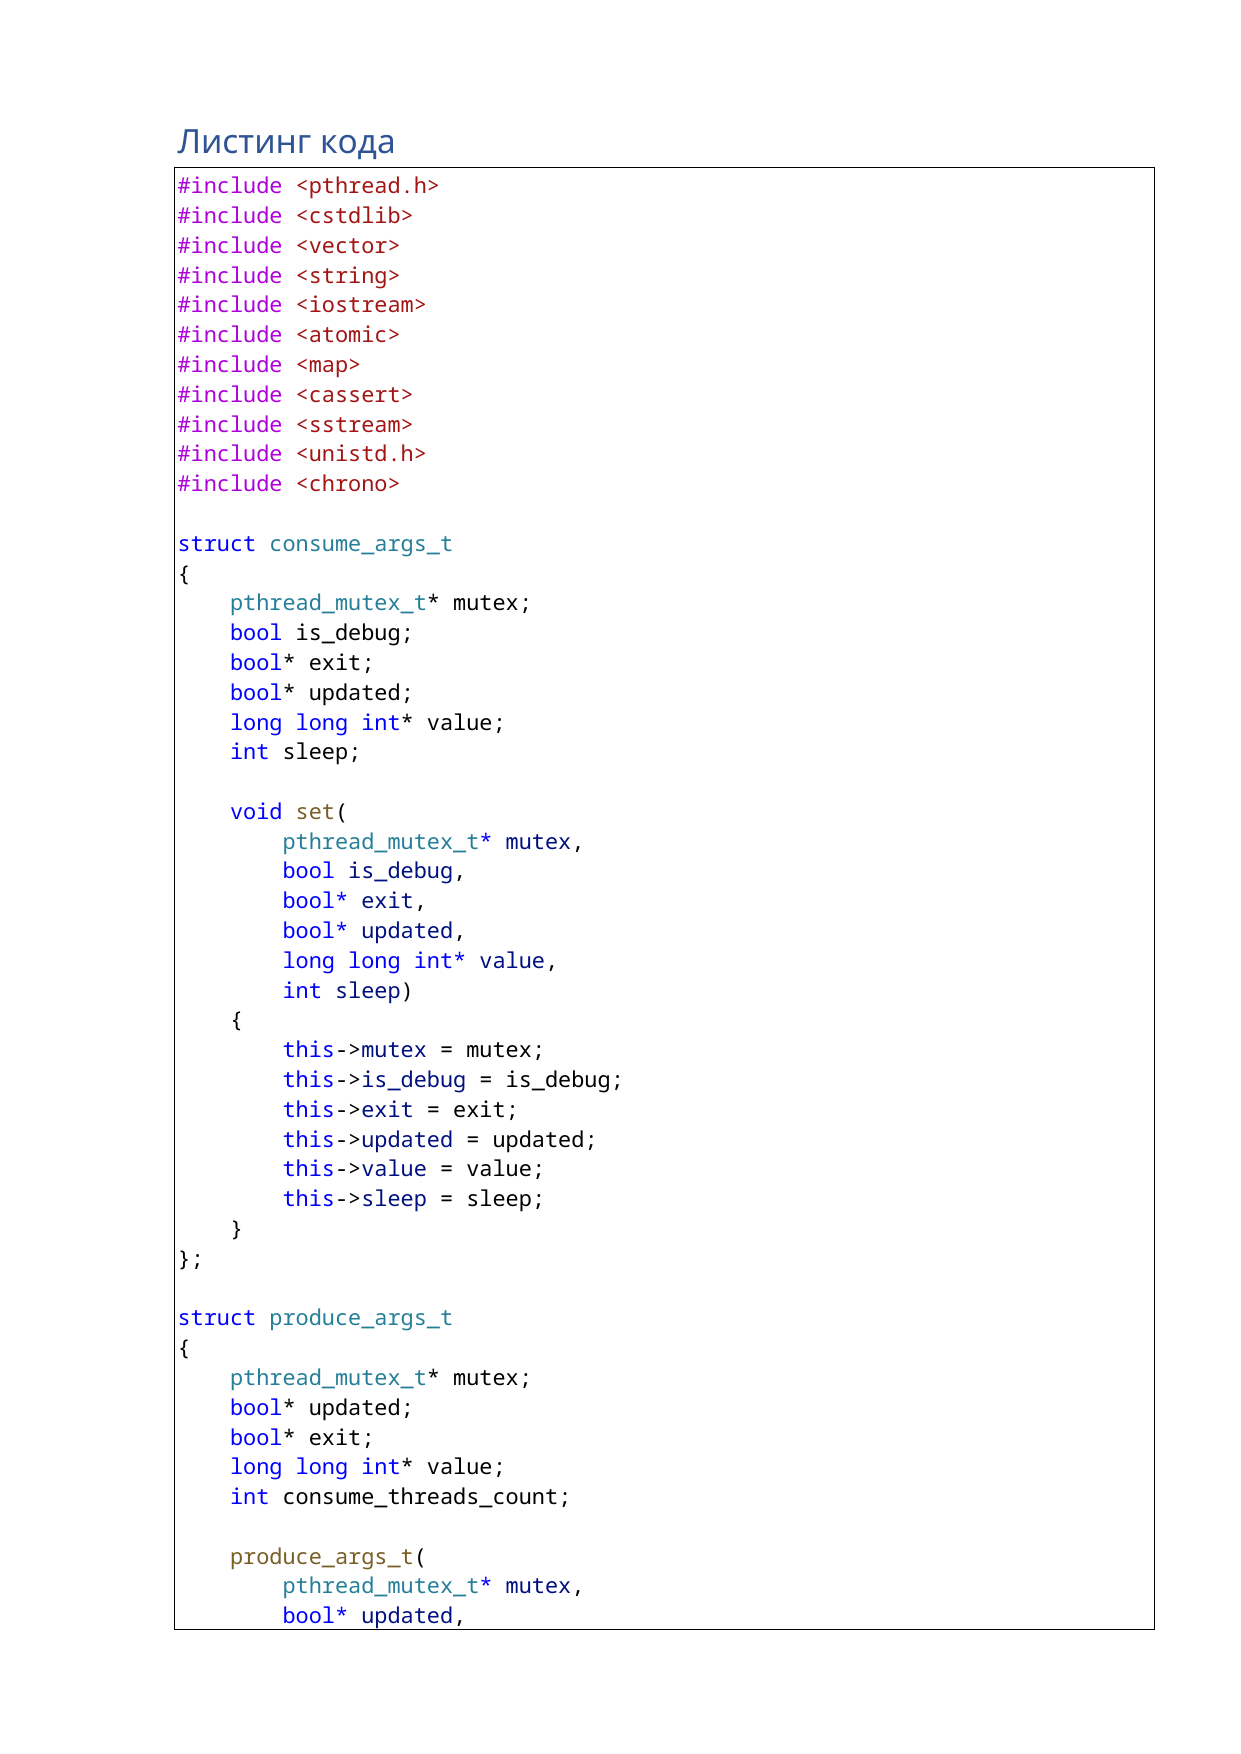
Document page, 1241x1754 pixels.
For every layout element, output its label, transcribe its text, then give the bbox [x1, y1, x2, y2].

text #include <sstream> [177, 408, 1152, 438]
text #include <pthread.h> [175, 168, 1154, 200]
text { [177, 1004, 1152, 1034]
text pthread_mutex_t* mutex; [177, 1362, 1152, 1392]
text this->updated = updated; [177, 1123, 1152, 1153]
text long long int* value; [177, 706, 1152, 736]
text bool* exit, [177, 885, 1152, 915]
text bool* exit; [177, 1421, 1152, 1451]
text bool* updated, [177, 1600, 1152, 1629]
text #include <cstdlib> [177, 200, 1152, 230]
text bool is_debug; [177, 617, 1152, 647]
text bool* updated; [177, 677, 1152, 706]
text { [177, 1332, 1152, 1362]
text #include <unistd.h> [177, 438, 1152, 468]
text #include <map> [177, 349, 1152, 379]
text }; [177, 1243, 1152, 1272]
text this->sleep = sleep; [177, 1183, 1152, 1213]
text { [177, 557, 1152, 587]
text bool is_debug, [177, 855, 1152, 885]
text } [177, 1213, 1152, 1243]
text long long int* value, [177, 945, 1152, 974]
subtitle Листинг кода [177, 118, 1152, 163]
text #include <iostream> [177, 289, 1152, 319]
text this->exit = exit; [177, 1094, 1152, 1123]
text produce_args_t( [177, 1541, 1152, 1570]
text bool* updated; [177, 1392, 1152, 1421]
text pthread_mutex_t* mutex, [177, 1570, 1152, 1600]
text int consume_threads_count; [177, 1481, 1152, 1511]
text void set( [177, 796, 1152, 826]
text struct produce_args_t [177, 1302, 1152, 1332]
text long long int* value; [177, 1451, 1152, 1481]
text #include <cassert> [177, 379, 1152, 408]
text #include <atomic> [177, 319, 1152, 349]
text pthread_mutex_t* mutex; [177, 587, 1152, 617]
text this->value = value; [177, 1153, 1152, 1183]
text int sleep) [177, 974, 1152, 1004]
text bool* exit; [177, 647, 1152, 677]
text #include <vector> [177, 230, 1152, 259]
text #include <chrono> [177, 468, 1152, 498]
text this->mutex = mutex; [177, 1034, 1152, 1064]
text #include <string> [177, 259, 1152, 289]
text pthread_mutex_t* mutex, [177, 826, 1152, 855]
text bool* updated, [177, 915, 1152, 945]
text int sleep; [177, 736, 1152, 766]
text this->is_debug = is_debug; [177, 1064, 1152, 1094]
text struct consume_args_t [177, 528, 1152, 557]
